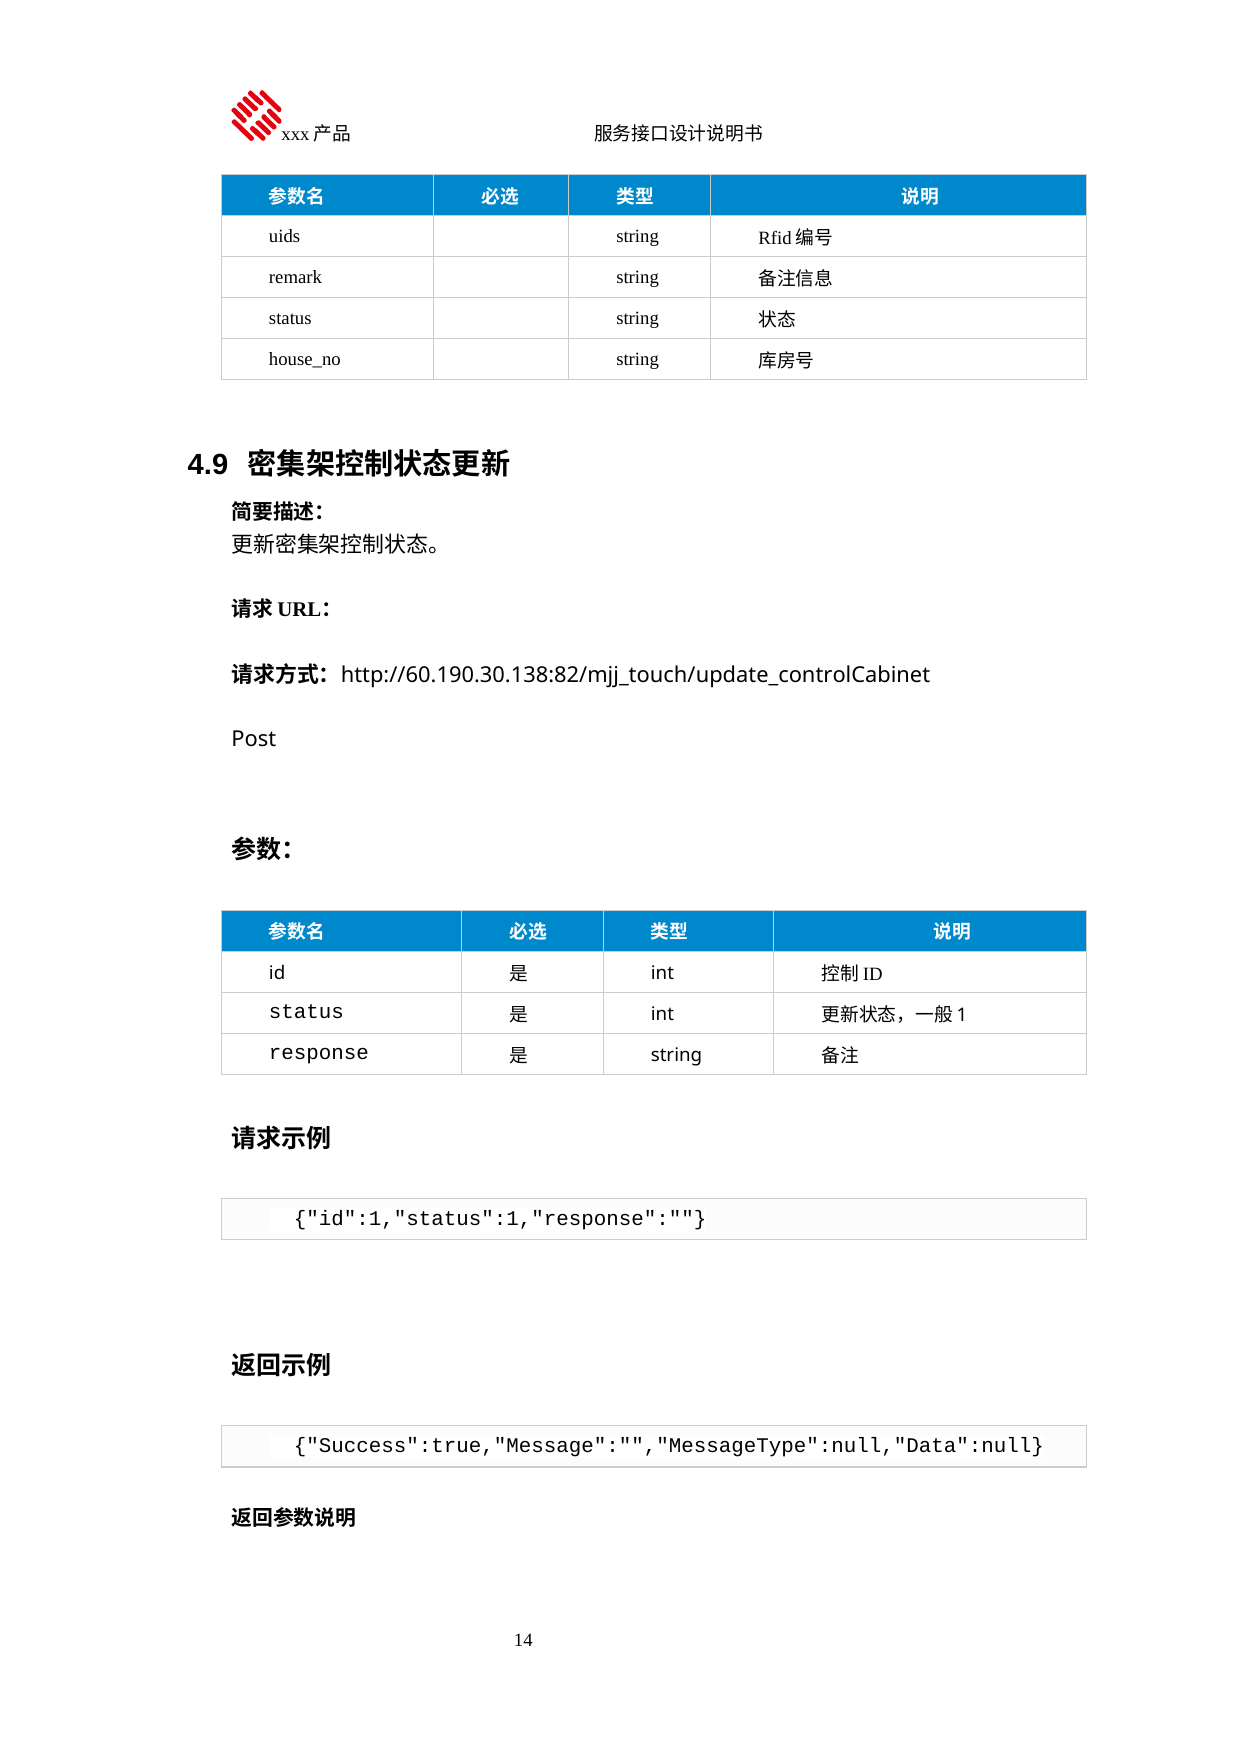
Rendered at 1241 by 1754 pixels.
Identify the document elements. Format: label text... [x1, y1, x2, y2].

table_cell 是 [462, 993, 603, 1033]
table_cell [434, 298, 568, 338]
table_cell remark [222, 257, 433, 297]
table_cell [434, 216, 568, 256]
text Post [187, 721, 1053, 754]
table_cell string [569, 339, 710, 379]
table_cell id [222, 952, 461, 992]
table_header 参数名 [222, 175, 433, 215]
table_header {"Success":true,"Message":"","MessageType":null,"Data":null} [222, 1426, 1086, 1466]
table_cell 备注 [774, 1034, 1086, 1074]
table_cell house_no [222, 339, 433, 379]
table_cell uids [222, 216, 433, 256]
table_cell 备注信息 [711, 257, 1086, 297]
table_header 说明 [774, 911, 1086, 951]
table_header {"id":1,"status":1,"response":""} [222, 1199, 1086, 1239]
table_cell string [569, 257, 710, 297]
table_cell 是 [462, 1034, 603, 1074]
text 请求示例 [187, 1104, 1053, 1169]
table_cell response [222, 1034, 461, 1074]
text 简要描述： [187, 494, 1053, 526]
text 请求方式：http://60.190.30.138:82/mjj_touch/update_controlCabinet [187, 656, 1053, 689]
picture [231, 90, 282, 141]
table_cell int [604, 952, 773, 992]
table_header 类型 [569, 175, 710, 215]
table_cell int [604, 993, 773, 1033]
text 更新密集架控制状态。 [187, 526, 1053, 559]
subtitle 密集架控制状态更新 [187, 429, 1053, 494]
table_header 说明 [711, 175, 1086, 215]
table_cell 状态 [711, 298, 1086, 338]
table_cell status [222, 993, 461, 1033]
text 参数： [187, 816, 1053, 881]
table_cell Rfid编号 [711, 216, 1086, 256]
table_cell 库房号 [711, 339, 1086, 379]
table_cell 更新状态，一般1 [774, 993, 1086, 1033]
table_header 必选 [462, 911, 603, 951]
text 请求URL： [187, 591, 1053, 624]
table_header 类型 [604, 911, 773, 951]
table_cell string [569, 298, 710, 338]
table_cell status [222, 298, 433, 338]
table_cell string [569, 216, 710, 256]
table_cell 是 [462, 952, 603, 992]
table_cell 控制ID [774, 952, 1086, 992]
table_cell [434, 339, 568, 379]
text 返回示例 [187, 1331, 1053, 1396]
table_header 必选 [434, 175, 568, 215]
table_cell [434, 257, 568, 297]
table_header 参数名 [222, 911, 461, 951]
text 返回参数说明 [187, 1500, 1053, 1532]
table_cell string [604, 1034, 773, 1074]
